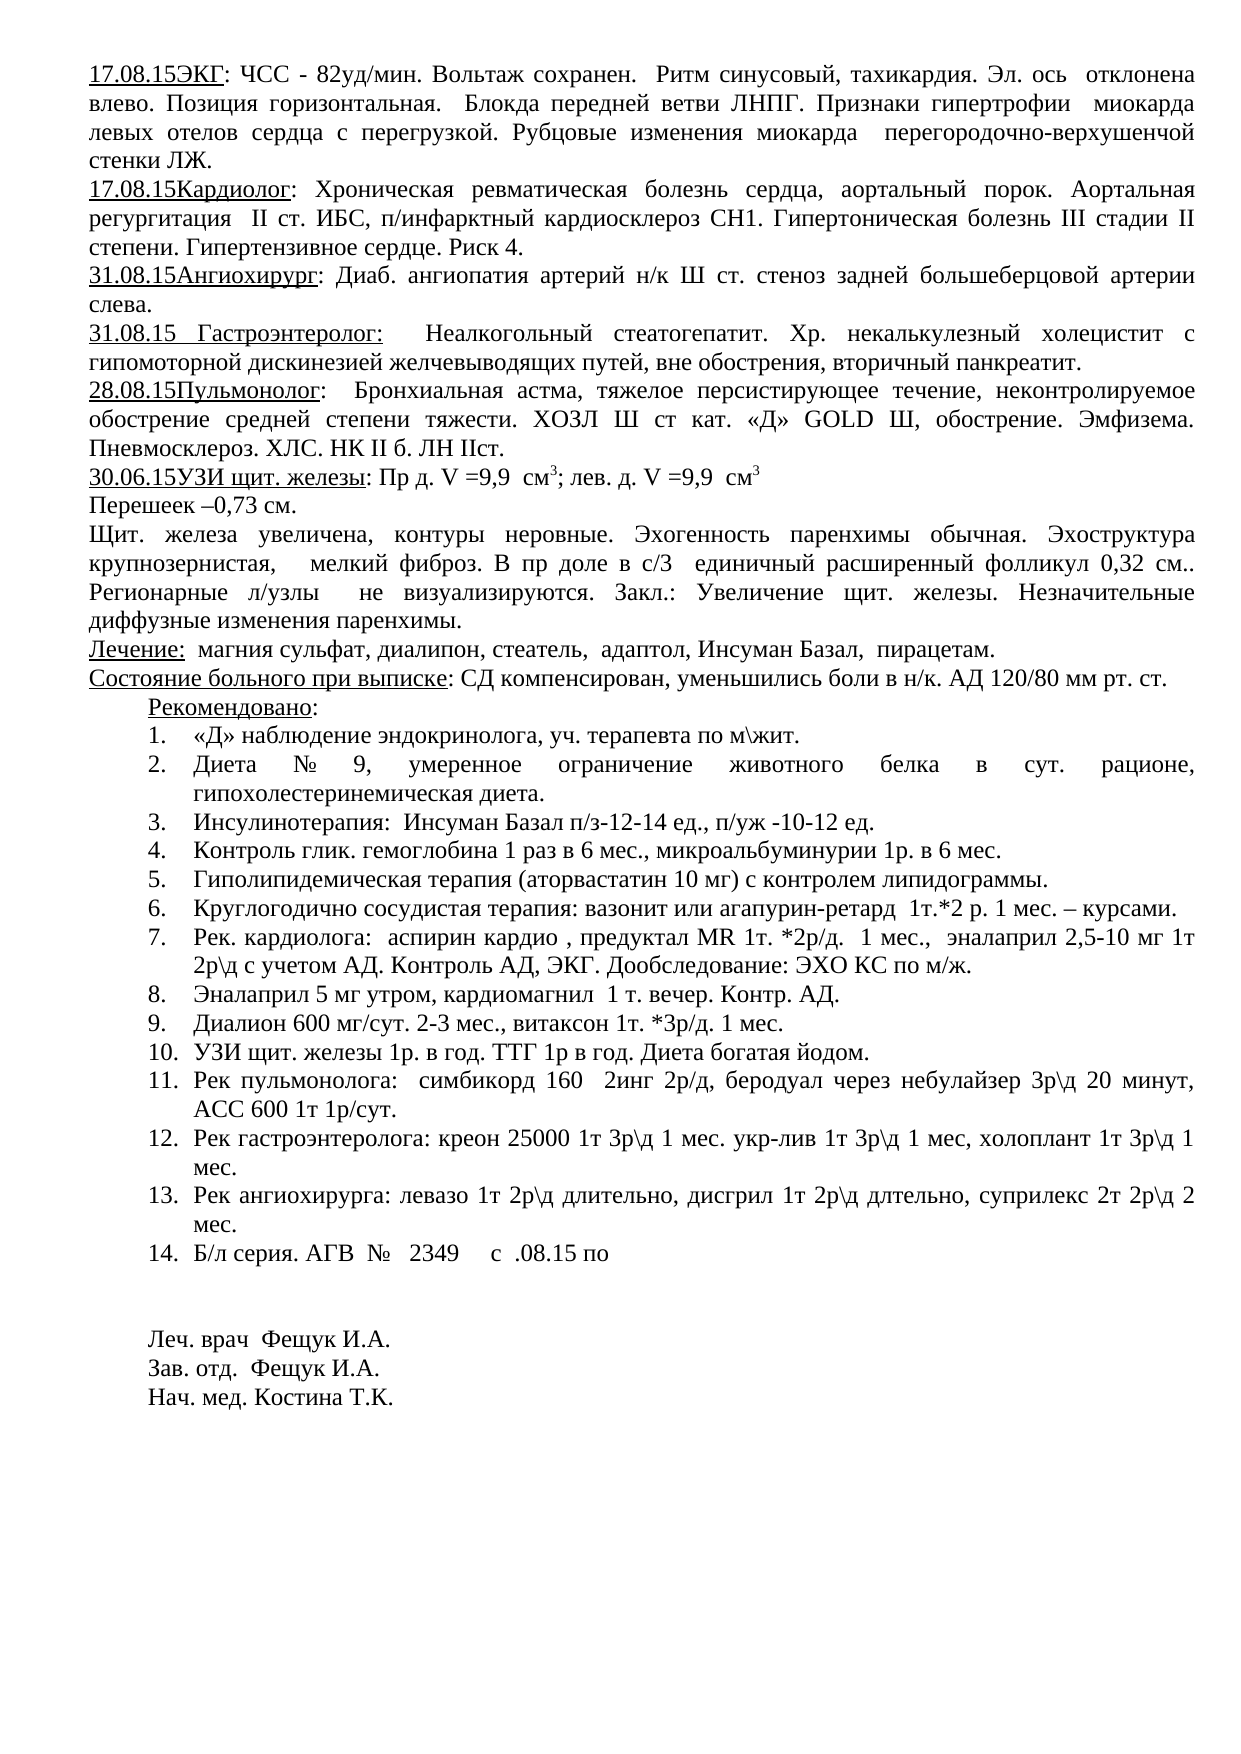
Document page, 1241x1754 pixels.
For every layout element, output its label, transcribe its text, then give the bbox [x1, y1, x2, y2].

text Лечение: магния сульфат, диалипон, стеатель, адаптол, Инсуман Базал, пирацетам. [89, 634, 1196, 663]
list Круглогодично сосудистая терапия: вазонит или агапурин-ретард 1т.*2 р. 1 мес. – курсами. [148, 893, 1196, 922]
list Рек гастроэнтеролога: креон 25000 1т 3р\д 1 мес. укр-лив 1т 3р\д 1 мес, холоплант 1т 3р\д 1 мес. [148, 1123, 1196, 1180]
list Диета № 9, умеренное ограничение животного белка в сут. рационе, гипохолестеринемическая диета. [148, 749, 1196, 807]
text 28.08.15Пульмонолог: Бронхиальная астма, тяжелое персистирующее течение, неконтролируемое обострение средней степени тяжести. ХОЗЛ Ш ст кат. «Д» GOLD Ш, обострение. Эмфизема. Пневмосклероз. ХЛС. НК II б. ЛН IIст. [89, 375, 1196, 462]
list Рек ангиохирурга: левазо 1т 2р\д длительно, дисгрил 1т 2р\д длтельно, суприлекс 2т 2р\д 2 мес. [148, 1180, 1196, 1238]
text Зав. отд. Фещук И.А. [148, 1353, 1196, 1382]
list Гиполипидемическая терапия (аторвастатин 10 мг) с контролем липидограммы. [148, 864, 1196, 893]
list УЗИ щит. железы 1р. в год. ТТГ 1р в год. Диета богатая йодом. [148, 1037, 1196, 1065]
list Диалион 600 мг/сут. 2-3 мес., витаксон 1т. *3р/д. 1 мес. [148, 1008, 1196, 1037]
list Рек пульмонолога: симбикорд 160 2инг 2р/д, беродуал через небулайзер 3р\д 20 минут, АСС 600 1т 1р/сут. [148, 1065, 1196, 1123]
text Состояние больного при выписке: СД компенсирован, уменьшились боли в н/к. АД 120/80 мм рт. ст. [89, 663, 1196, 692]
list Рек. кардиолога: аспирин кардио , предуктал МR 1т. *2р/д. 1 мес., эналаприл 2,5-10 мг 1т 2р\д с учетом АД. Контроль АД, ЭКГ. Дообследование: ЭХО КС по м/ж. [148, 922, 1196, 979]
text 17.08.15Кардиолог: Хроническая ревматическая болезнь сердца, аортальный порок. Аортальная регургитация II ст. ИБС, п/инфарктный кардиосклероз СН1. Гипертоническая болезнь III стадии II степени. Гипертензивное сердце. Риск 4. [89, 174, 1196, 260]
text 17.08.15ЭКГ: ЧСС - 82уд/мин. Вольтаж сохранен. Ритм синусовый, тахикардия. Эл. ось отклонена влево. Позиция горизонтальная. Блокда передней ветви ЛНПГ. Признаки гипертрофии миокарда левых отелов сердца с перегрузкой. Рубцовые изменения миокарда перегородочно-верхушенчой стенки ЛЖ. [89, 59, 1196, 174]
text 31.08.15 Гастроэнтеролог: Неалкогольный стеатогепатит. Хр. некалькулезный холецистит с гипомоторной дискинезией желчевыводящих путей, вне обострения, вторичный панкреатит. [89, 318, 1196, 375]
text 30.06.15УЗИ щит. железы: Пр д. V =9,9 см3; лев. д. V =9,9 см3 [89, 462, 1196, 490]
text Рекомендовано: [148, 692, 1196, 720]
list Эналаприл 5 мг утром, кардиомагнил 1 т. вечер. Контр. АД. [148, 979, 1196, 1008]
list «Д» наблюдение эндокринолога, уч. терапевта по м\жит. [148, 720, 1196, 749]
subtitle Леч. врач Фещук И.А. [148, 1324, 1196, 1353]
text Перешеек –0,73 см. [89, 490, 1196, 519]
text 31.08.15Ангиохирург: Диаб. ангиопатия артерий н/к Ш ст. стеноз задней большеберцовой артерии слева. [89, 260, 1196, 318]
list Контроль глик. гемоглобина 1 раз в 6 мес., микроальбуминурии 1р. в 6 мес. [148, 835, 1196, 864]
text Нач. мед. Костина Т.К. [148, 1382, 1196, 1410]
text Щит. железа увеличена, контуры неровные. Эхогенность паренхимы обычная. Эхоструктура крупнозернистая, мелкий фиброз. В пр доле в с/3 единичный расширенный фолликул 0,32 см.. Регионарные л/узлы не визуализируются. Закл.: Увеличение щит. железы. Незначительные диффузные изменения паренхимы. [89, 519, 1196, 634]
list Б/л серия. АГВ № 2349 с .08.15 по [148, 1238, 1196, 1267]
list Инсулинотерапия: Инсуман Базал п/з-12-14 ед., п/уж -10-12 ед. [148, 807, 1196, 835]
